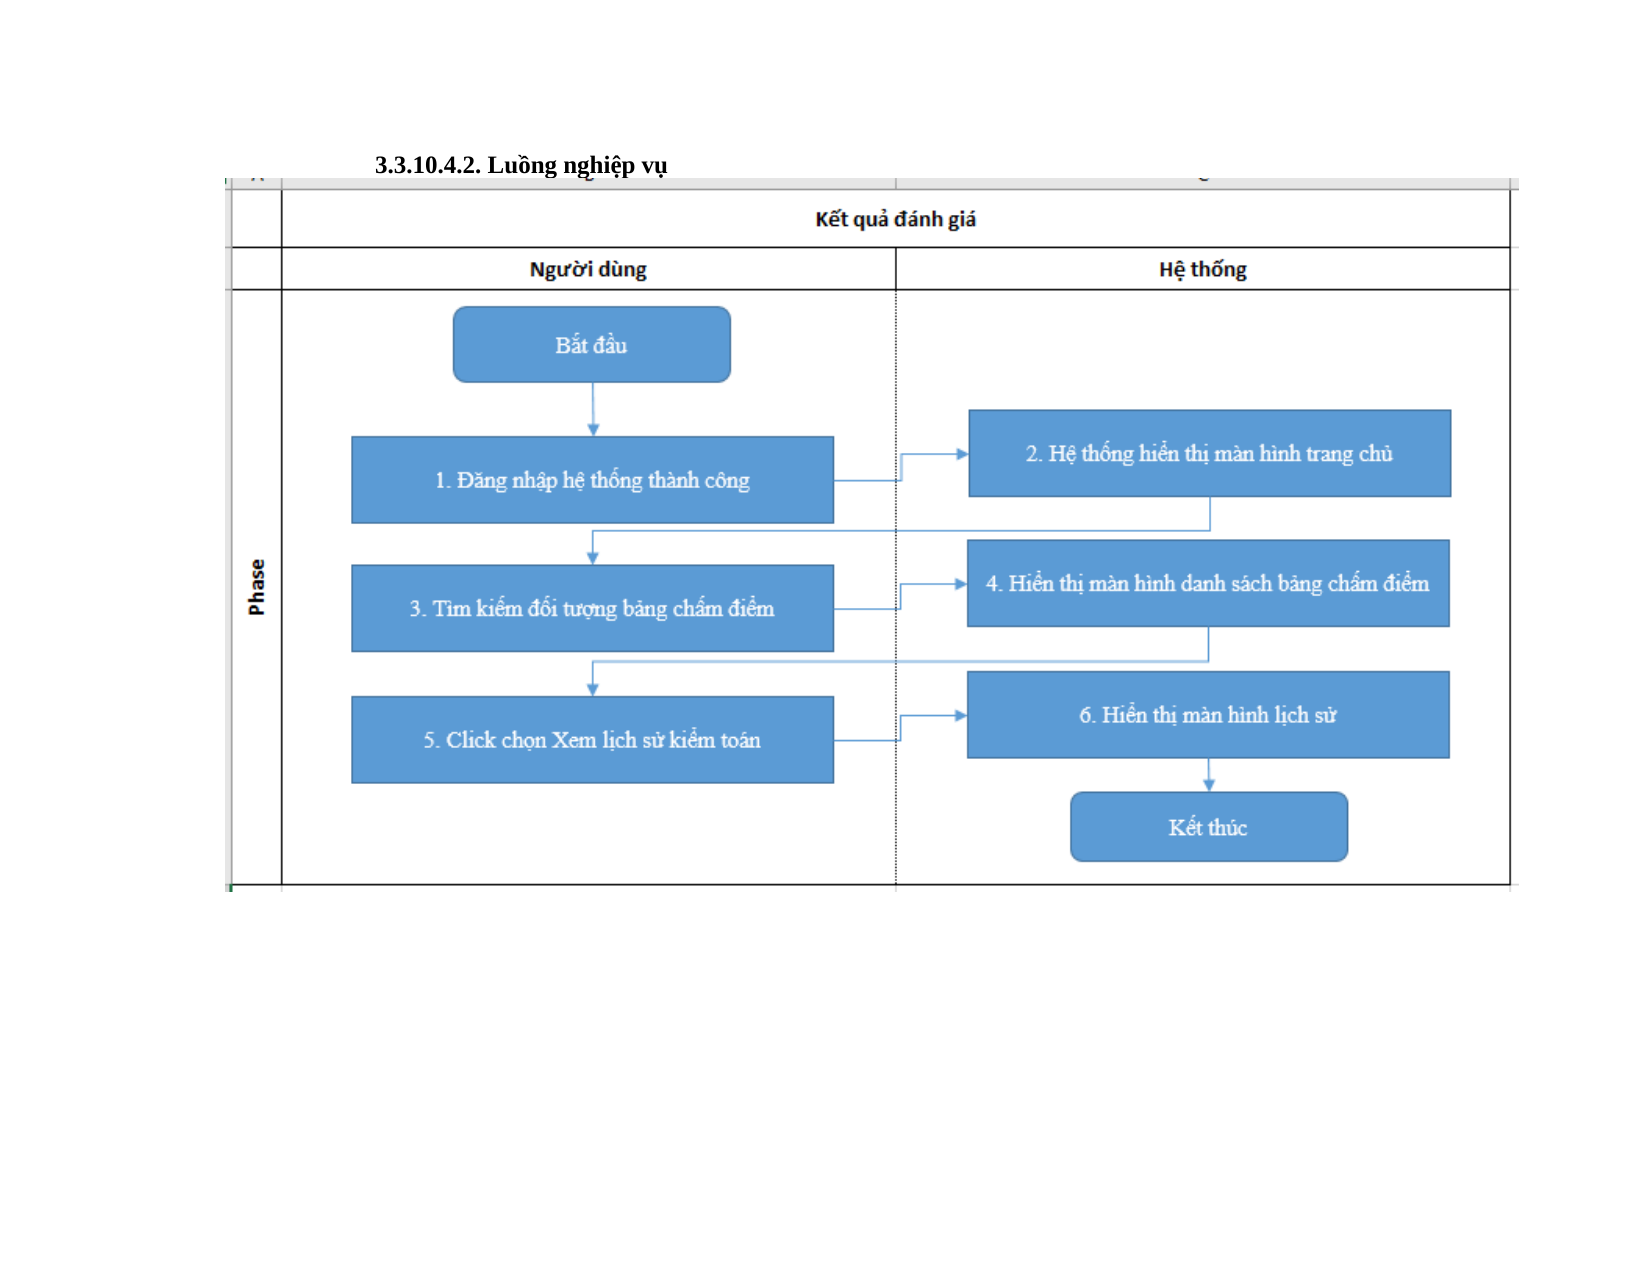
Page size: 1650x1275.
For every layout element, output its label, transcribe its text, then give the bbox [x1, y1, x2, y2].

subtitle Luồng nghiệp vụ [375, 150, 1500, 178]
picture [225, 178, 1519, 892]
